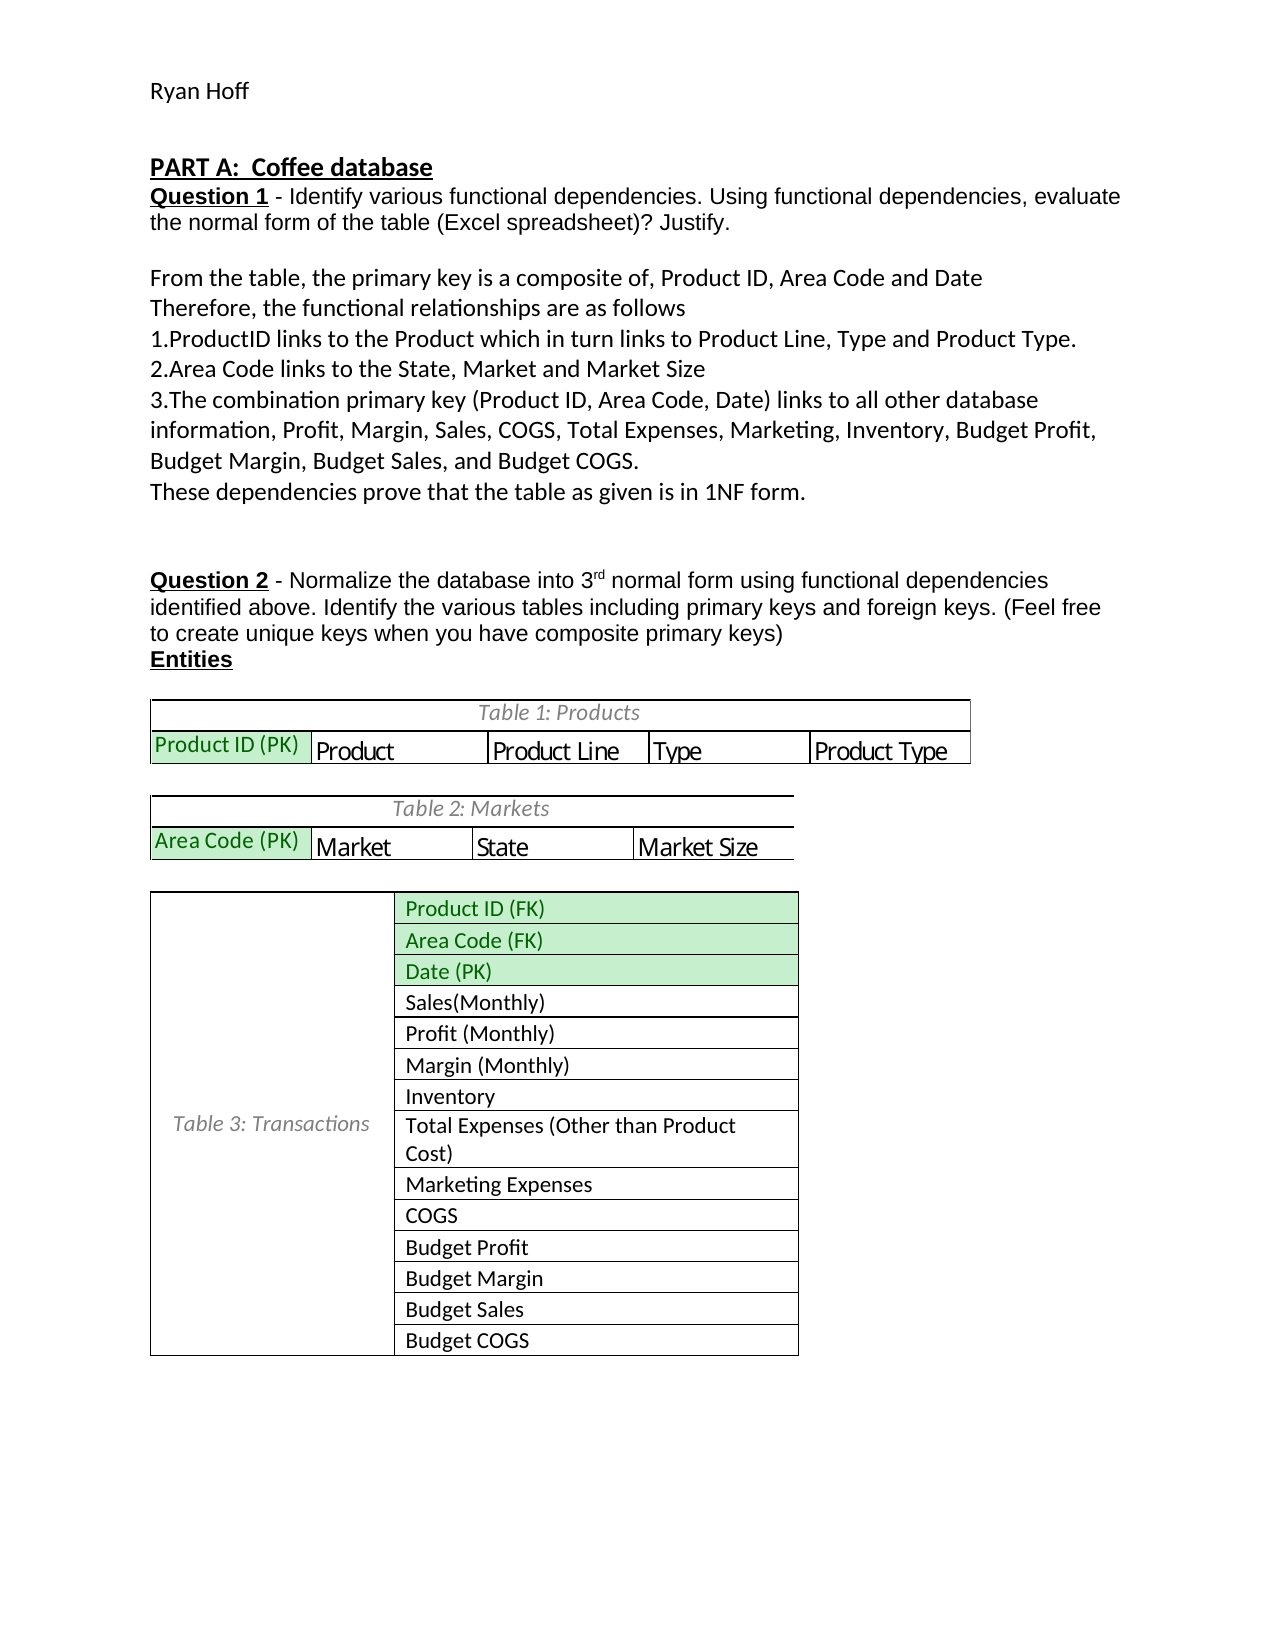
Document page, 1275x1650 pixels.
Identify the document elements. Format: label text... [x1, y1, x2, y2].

table_cell Margin (Monthly) [395, 1049, 798, 1079]
text From the table, the primary key is a composite of, Product ID, Area Code and Date [150, 262, 1125, 293]
table_cell Sales(Monthly) [395, 986, 798, 1016]
table_cell Marketing Expenses [395, 1168, 798, 1198]
table_header Product ID (FK) [395, 893, 798, 923]
table_cell COGS [395, 1200, 798, 1230]
table_cell Inventory [395, 1080, 798, 1110]
text Entities [150, 646, 1125, 673]
text 2.Area Code links to the State, Market and Market Size [150, 354, 1125, 384]
table_cell Budget COGS [395, 1325, 798, 1355]
table_cell Date (PK) [395, 955, 798, 985]
table_cell Budget Profit [395, 1231, 798, 1261]
table_header Table 3: Transactions [151, 893, 394, 1355]
text Question 2 - Normalize the database into 3rd normal form using functional dependencies identified above. Identify the various tables including primary keys and foreign keys. (Feel free to create unique keys when you have composite primary keys) [150, 567, 1125, 646]
table_cell Profit (Monthly) [395, 1018, 798, 1048]
text PART A: Coffee database [150, 150, 1125, 183]
table_cell Total Expenses (Other than Product Cost) [395, 1111, 798, 1167]
table_cell Area Code (FK) [395, 924, 798, 954]
table_cell Budget Sales [395, 1293, 798, 1323]
table_cell Budget Margin [395, 1262, 798, 1292]
text Question 1 - Identify various functional dependencies. Using functional dependencies, evaluate the normal form of the table (Excel spreadsheet)? Justify. [150, 183, 1125, 236]
text 3.The combination primary key (Product ID, Area Code, Date) links to all other database information, Profit, Margin, Sales, COGS, Total Expenses, Marketing, Inventory, Budget Profit, Budget Margin, Budget Sales, and Budget COGS. [150, 384, 1125, 476]
text 1.ProductID links to the Product which in turn links to Product Line, Type and Product Type. [150, 323, 1125, 354]
text Therefore, the functional relationships are as follows [150, 293, 1125, 323]
text These dependencies prove that the table as given is in 1NF form. [150, 476, 1125, 506]
